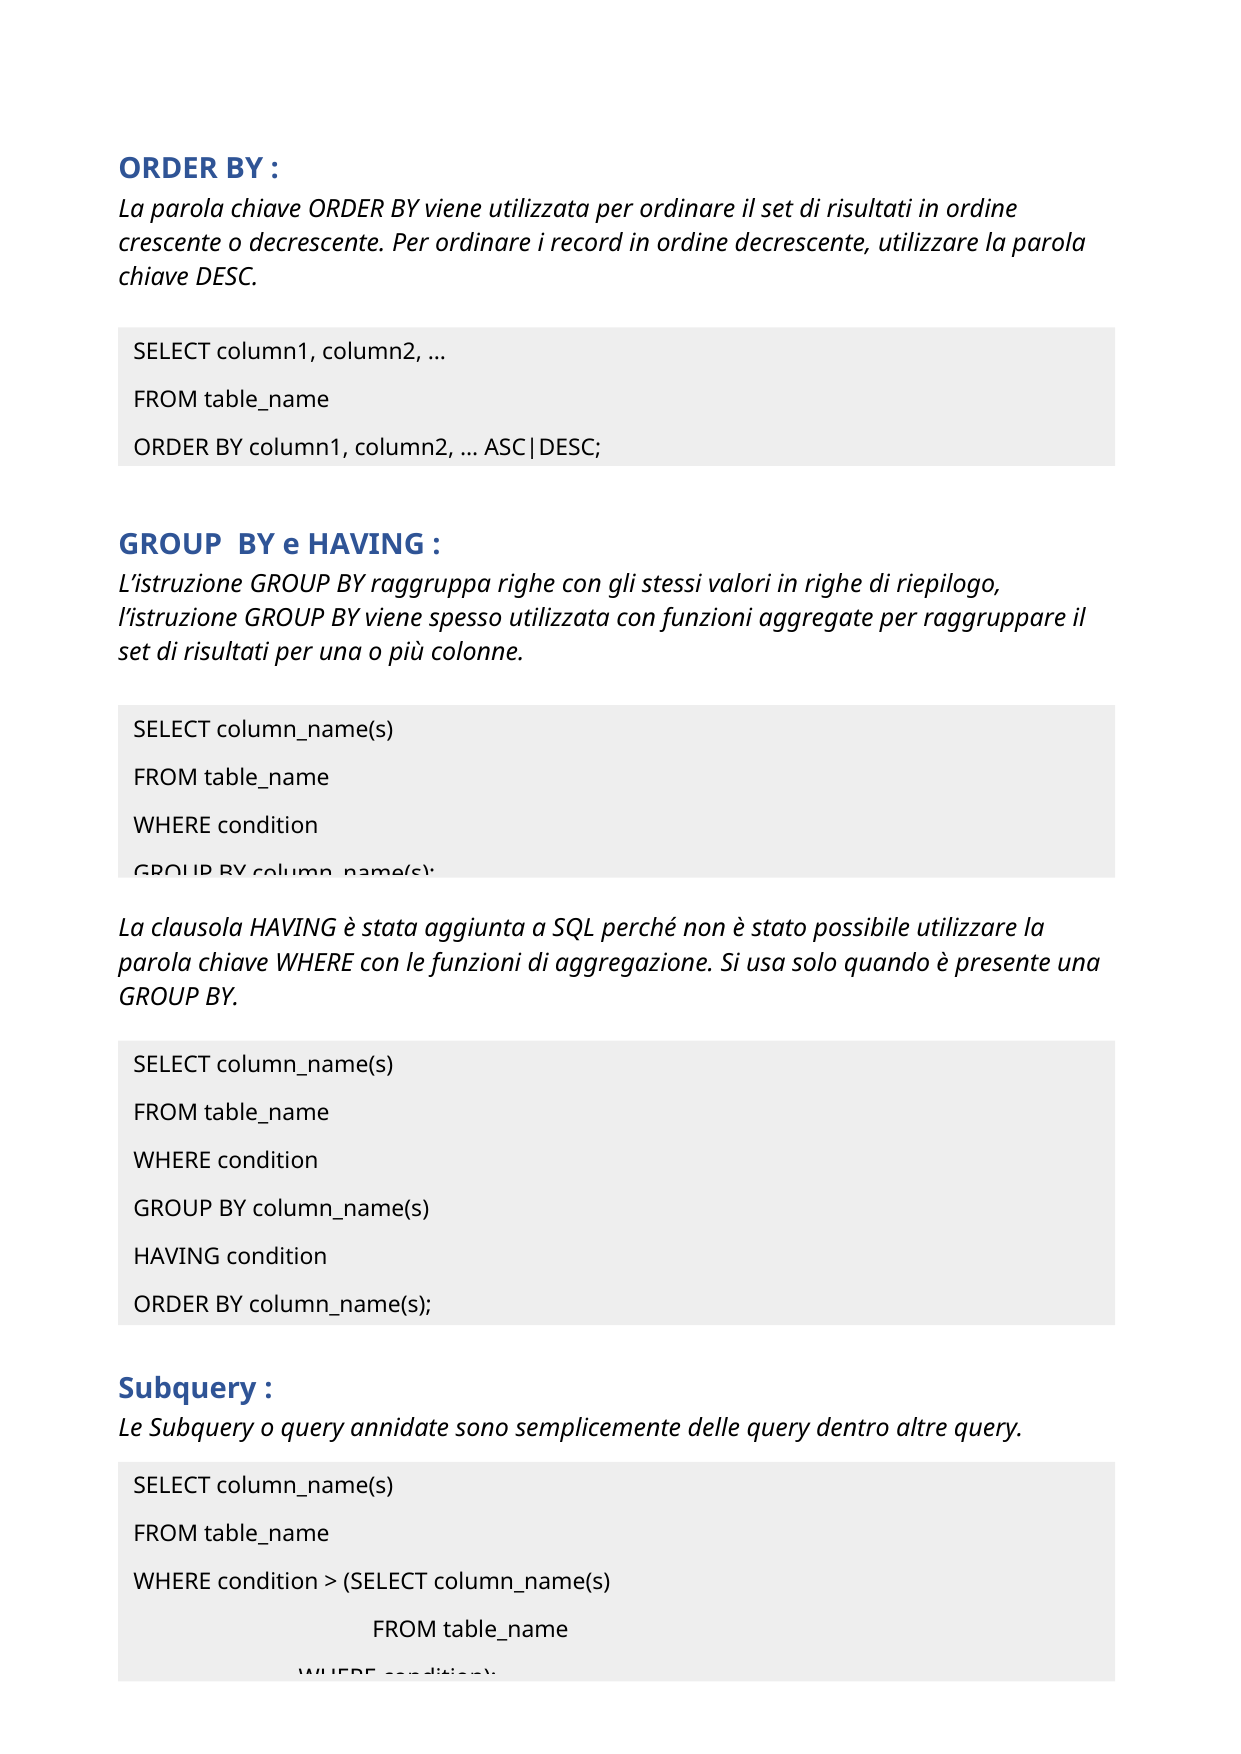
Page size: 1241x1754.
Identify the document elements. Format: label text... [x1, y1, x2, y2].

text La clausola HAVING è stata aggiunta a SQL perché non è stato possibile utilizzare la parola chiave WHERE con le funzioni di aggregazione. Si usa solo quando è presente una GROUP BY. [118, 910, 1122, 1012]
text L’istruzione GROUP BY raggruppa righe con gli stessi valori in righe di riepilogo, l’istruzione GROUP BY viene spesso utilizzata con funzioni aggregate per raggruppare il set di risultati per una o più colonne. [118, 566, 1122, 668]
text Le Subquery o query annidate sono semplicemente delle query dentro altre query. [118, 1410, 1122, 1444]
subtitle Subquery : [118, 1367, 1122, 1407]
subtitle ORDER BY : [118, 148, 1122, 187]
text La parola chiave ORDER BY viene utilizzata per ordinare il set di risultati in ordine crescente o decrescente. Per ordinare i record in ordine decrescente, utilizzare la parola chiave DESC. [118, 190, 1122, 293]
subtitle GROUP BY e HAVING : [118, 523, 1122, 563]
